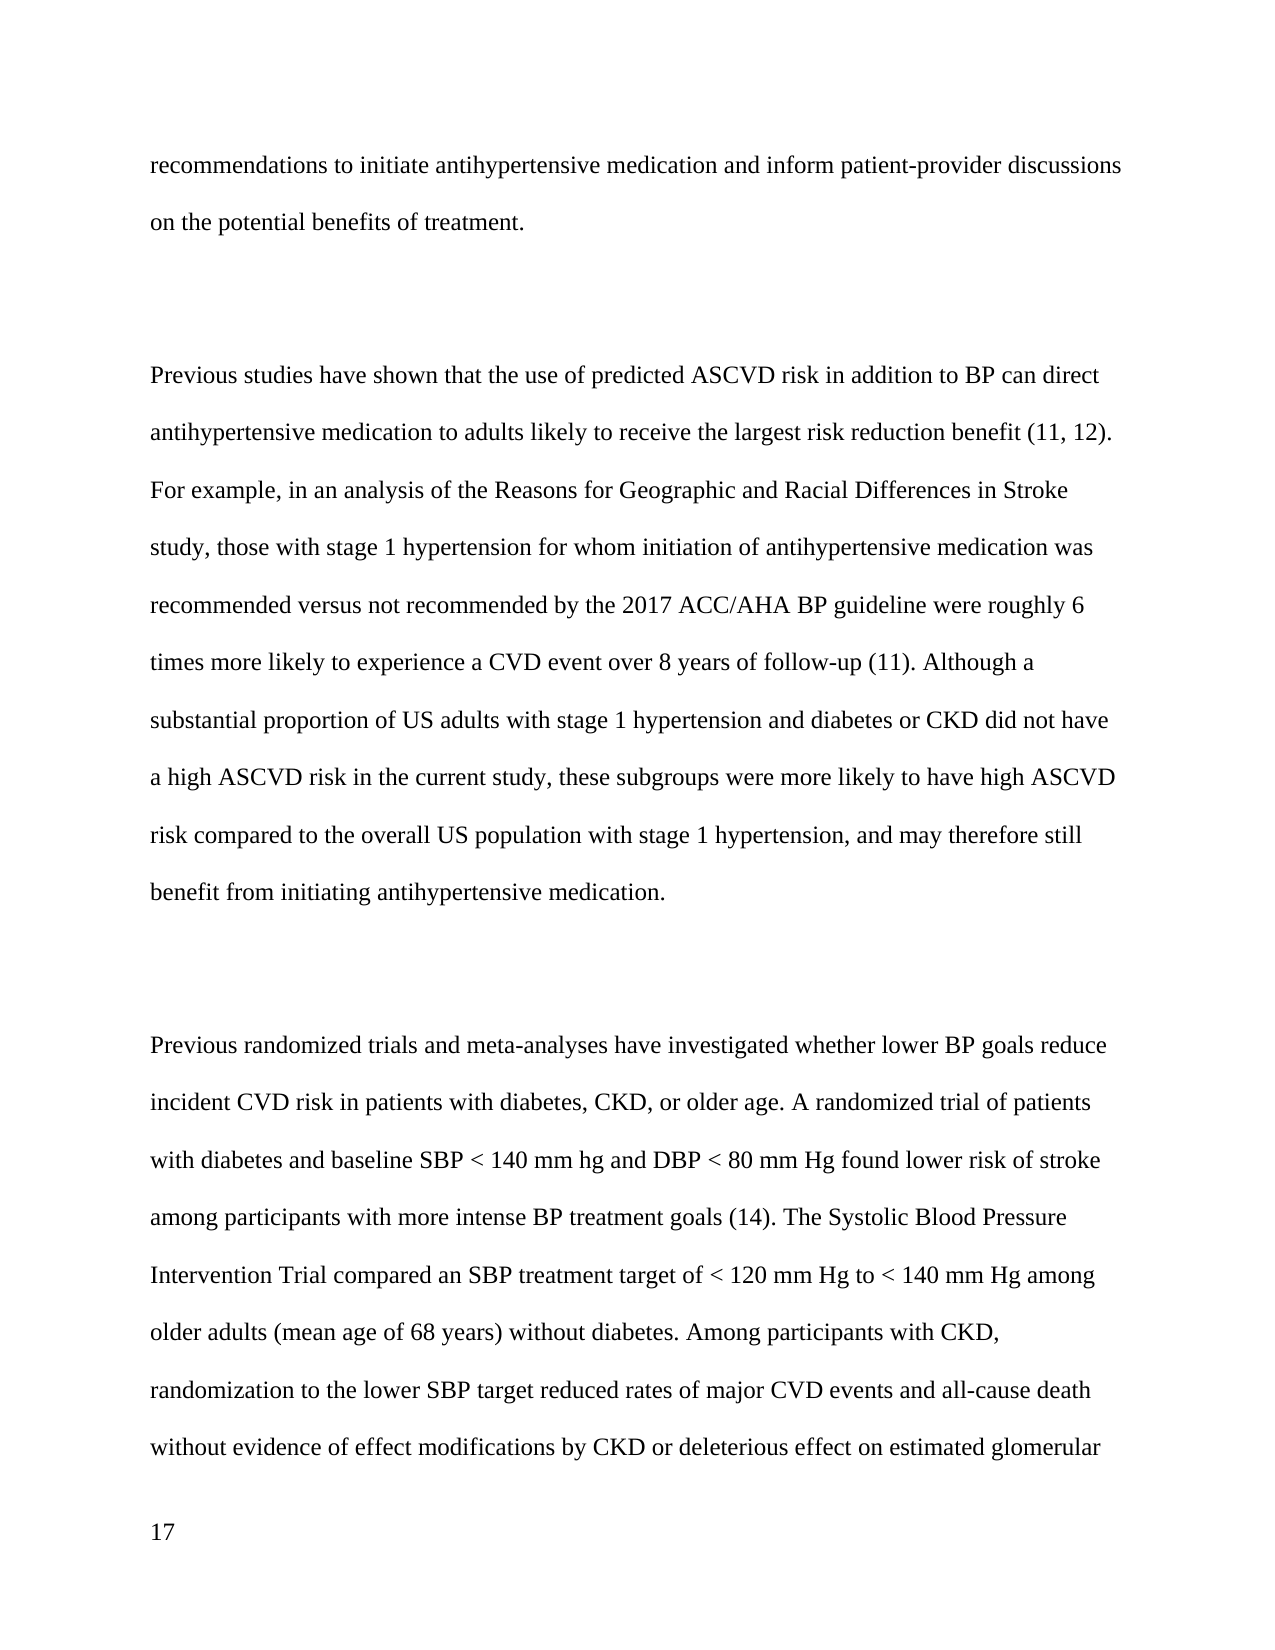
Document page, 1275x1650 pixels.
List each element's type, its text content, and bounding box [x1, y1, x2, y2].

text Previous studies have shown that the use of predicted ASCVD risk in addition to BP can direct antihypertensive medication to adults likely to receive the largest risk reduction benefit (11, 12). For example, in an analysis of the Reasons for Geographic and Racial Differences in Stroke study, those with stage 1 hypertension for whom initiation of antihypertensive medication was recommended versus not recommended by the 2017 ACC/AHA BP guideline were roughly 6 times more likely to experience a CVD event over 8 years of follow-up (11). Although a substantial proportion of US adults with stage 1 hypertension and diabetes or CKD did not have a high ASCVD risk in the current study, these subgroups were more likely to have high ASCVD risk compared to the overall US population with stage 1 hypertension, and may therefore still benefit from initiating antihypertensive medication. [150, 360, 1125, 906]
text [150, 1030, 1125, 1461]
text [150, 150, 1125, 236]
